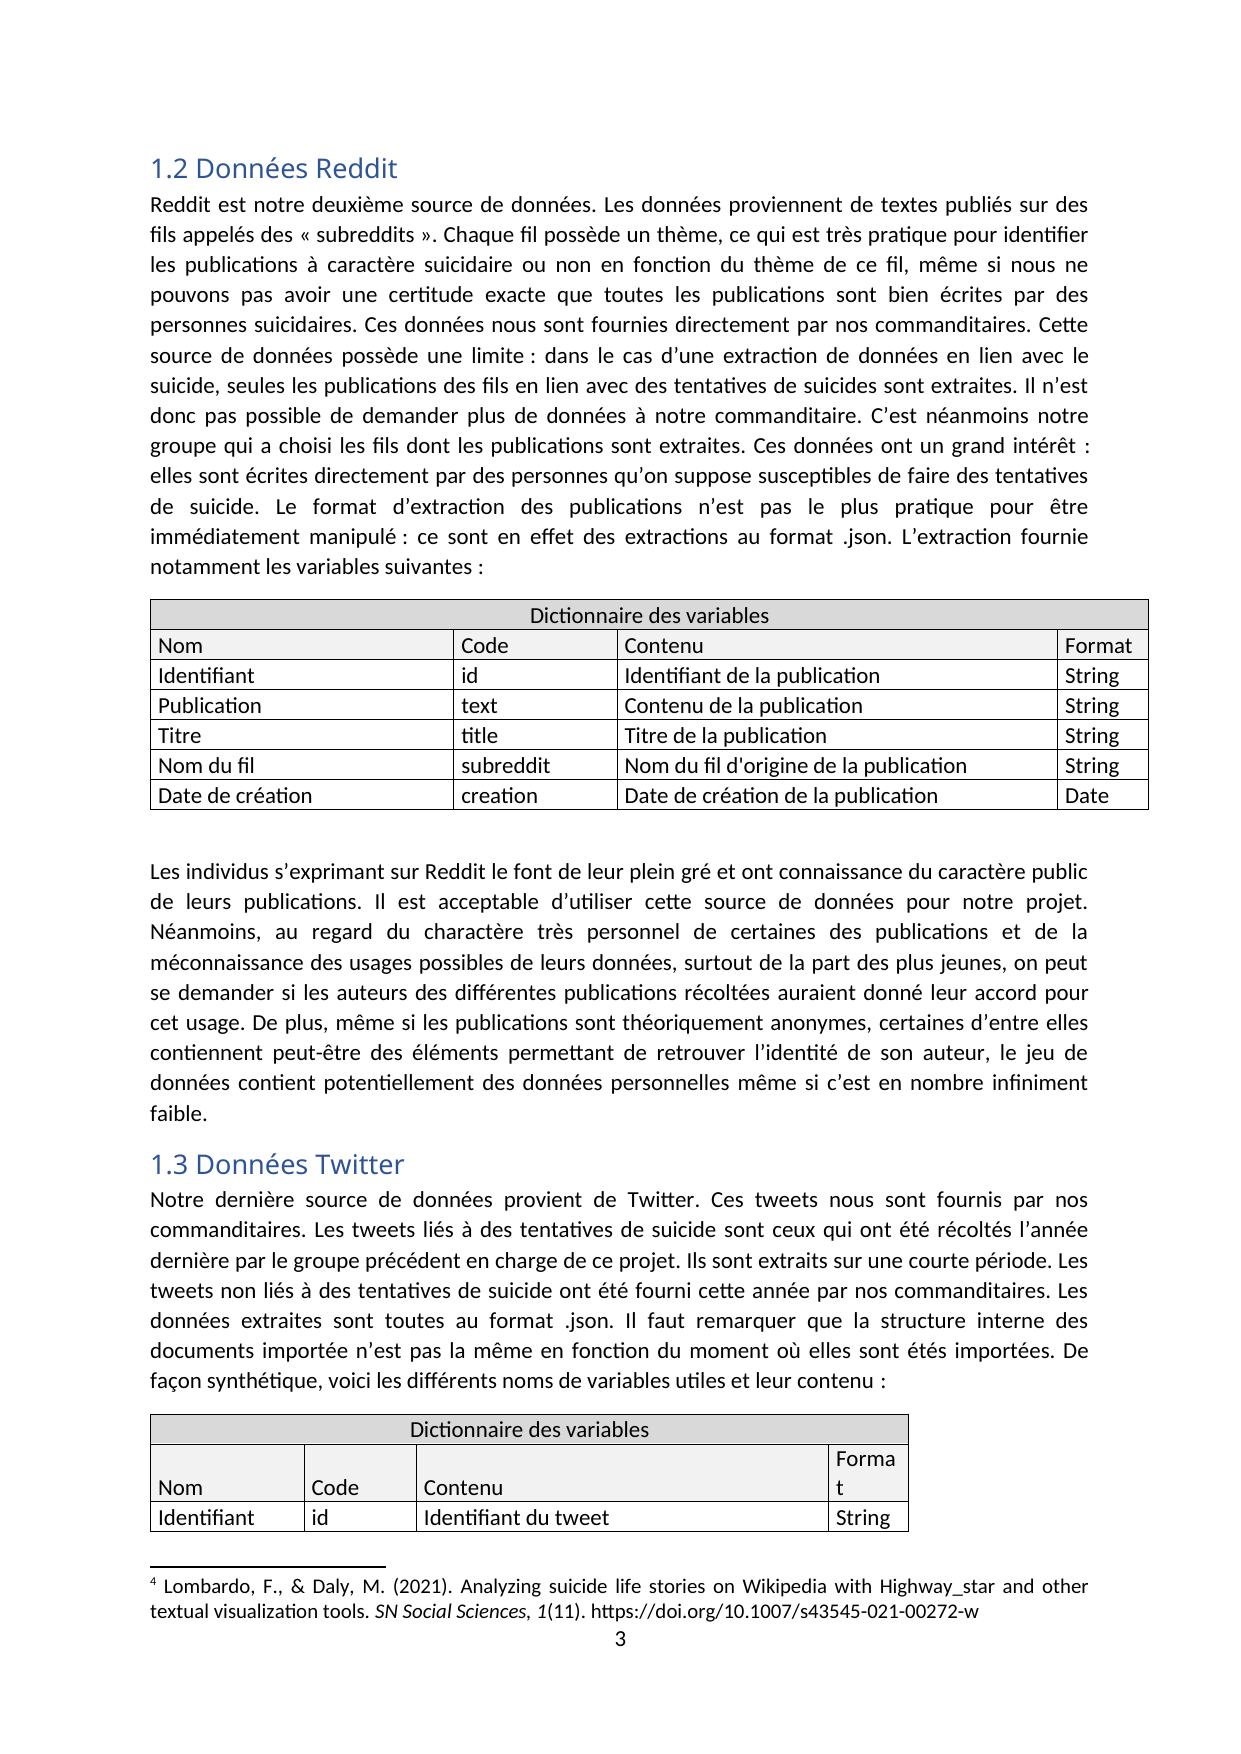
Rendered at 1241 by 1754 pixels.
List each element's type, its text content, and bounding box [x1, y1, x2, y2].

table_cell title [454, 720, 617, 749]
table_cell creation [454, 780, 617, 809]
table_cell Identifiant [151, 1502, 304, 1531]
table_cell Date [1058, 780, 1148, 809]
table_cell Contenu de la publication [618, 690, 1057, 719]
table_cell Contenu [618, 630, 1057, 659]
table_cell Identifiant de la publication [618, 660, 1057, 689]
table_cell Nom du fil d'origine de la publication [618, 750, 1057, 779]
table_cell Contenu [417, 1445, 828, 1501]
table_cell text [454, 690, 617, 719]
table_cell Titre [151, 720, 453, 749]
table_cell Nom du fil [151, 750, 453, 779]
table_header Dictionnaire des variables [151, 600, 1148, 629]
text Notre dernière source de données provient de Twitter. Ces tweets nous sont fournis par nos commanditaires. Les tweets liés à des tentatives de suicide sont ceux qui ont été récoltés l’année dernière par le groupe précédent en charge de ce projet. Ils sont extraits sur une courte période. Les tweets non liés à des tentatives de suicide ont été fourni cette année par nos commanditaires. Les données extraites sont toutes au format .json. Il faut remarquer que la structure interne des documents importée n’est pas la même en fonction du moment où elles sont étés importées. De façon synthétique, voici les différents noms de variables utiles et leur contenu : [150, 1185, 1090, 1395]
table_cell Nom [151, 630, 453, 659]
table_cell String [1058, 750, 1148, 779]
table_cell Date de création de la publication [618, 780, 1057, 809]
table_cell id [454, 660, 617, 689]
table_cell Identifiant du tweet [417, 1502, 828, 1531]
table_cell Format [1058, 630, 1148, 659]
table_header Dictionnaire des variables [151, 1415, 908, 1443]
table_cell Titre de la publication [618, 720, 1057, 749]
text Reddit est notre deuxième source de données. Les données proviennent de textes publiés sur des fils appelés des « subreddits ». Chaque fil possède un thème, ce qui est très pratique pour identifier les publications à caractère suicidaire ou non en fonction du thème de ce fil, même si nous ne pouvons pas avoir une certitude exacte que toutes les publications sont bien écrites par des personnes suicidaires. Ces données nous sont fournies directement par nos commanditaires. Cette source de données possède une limite : dans le cas d’une extraction de données en lien avec le suicide, seules les publications des fils en lien avec des tentatives de suicides sont extraites. Il n’est donc pas possible de demander plus de données à notre commanditaire. C’est néanmoins notre groupe qui a choisi les fils dont les publications sont extraites. Ces données ont un grand intérêt : elles sont écrites directement par des personnes qu’on suppose susceptibles de faire des tentatives de suicide. Le format d’extraction des publications n’est pas le plus pratique pour être immédiatement manipulé : ce sont en effet des extractions au format .json. L’extraction fournie notamment les variables suivantes : [150, 190, 1090, 580]
table_cell String [1058, 720, 1148, 749]
table_cell Publication [151, 690, 453, 719]
text Les individus s’exprimant sur Reddit le font de leur plein gré et ont connaissance du caractère public de leurs publications. Il est acceptable d’utiliser cette source de données pour notre projet. Néanmoins, au regard du charactère très personnel de certaines des publications et de la méconnaissance des usages possibles de leurs données, surtout de la part des plus jeunes, on peut se demander si les auteurs des différentes publications récoltées auraient donné leur accord pour cet usage. De plus, même si les publications sont théoriquement anonymes, certaines d’entre elles contiennent peut-être des éléments permettant de retrouver l’identité de son auteur, le jeu de données contient potentiellement des données personnelles même si c’est en nombre infiniment faible. [150, 857, 1090, 1127]
table_cell Identifiant [151, 660, 453, 689]
subtitle 1.2 Données Reddit [150, 150, 1090, 187]
table_cell Nom [151, 1445, 304, 1501]
table_cell Code [305, 1445, 416, 1501]
subtitle 1.3 Données Twitter [150, 1146, 1090, 1182]
table_cell Code [454, 630, 617, 659]
table_cell subreddit [454, 750, 617, 779]
table_cell String [1058, 690, 1148, 719]
table_cell Format [829, 1445, 908, 1501]
table_cell Date de création [151, 780, 453, 809]
table_cell String [1058, 660, 1148, 689]
table_cell id [305, 1502, 416, 1531]
table_cell String [829, 1502, 908, 1531]
